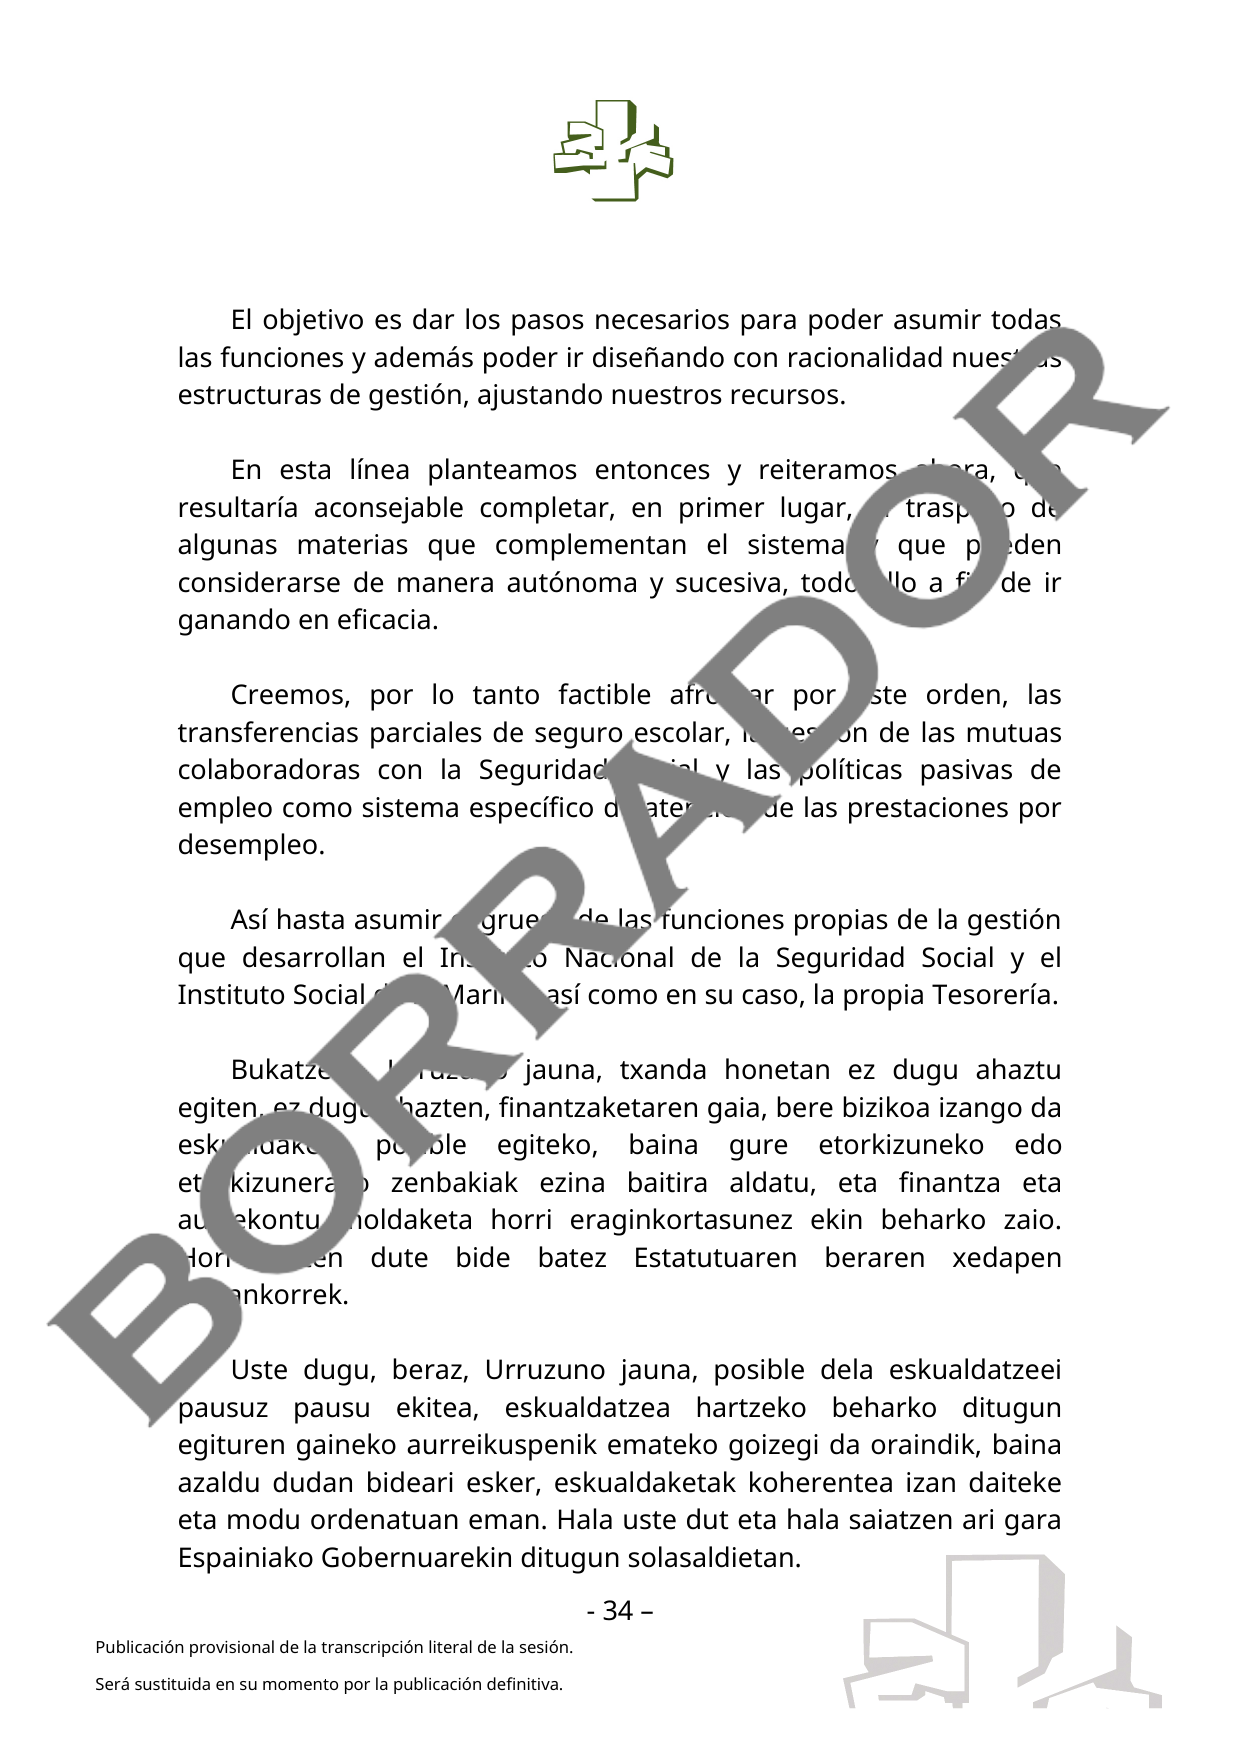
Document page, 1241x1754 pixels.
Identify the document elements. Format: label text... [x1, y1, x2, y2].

text En esta línea planteamos entonces y reiteramos ahora, que resultaría aconsejable completar, en primer lugar, el traspaso de algunas materias que complementan el sistema y que pueden considerarse de manera autónoma y sucesiva, todo ello a fin de ir ganando en eficacia. [177, 450, 1063, 637]
text Así hasta asumir el grueso de las funciones propias de la gestión que desarrollan el Instituto Nacional de la Seguridad Social y el Instituto Social de la Marina, así como en su caso, la propia Tesorería. [525, 900, 1063, 1012]
text Creemos, por lo tanto factible afrontar por este orden, las transferencias parciales de seguro escolar, la gestión de las mutuas colaboradoras con la Seguridad Social y las políticas pasivas de empleo como sistema específico de atención de las prestaciones por desempleo. [177, 675, 1063, 862]
text Bukatzeko, Urruzuno jauna, txanda honetan ez dugu ahaztu egiten, ez dugu ahazten, finantzaketaren gaia, bere bizikoa izango da eskualdaketa posible egiteko, baina gure etorkizuneko edo etorkizunerako zenbakiak ezina baitira aldatu, eta finantza eta aurrekontu moldaketa horri eraginkortasunez ekin beharko zaio. Hori esaten dute bide batez Estatutuaren beraren xedapen iragankorrek. [177, 1050, 1063, 1312]
text Uste dugu, beraz, Urruzuno jauna, posible dela eskualdatzeei pausuz pausu ekitea, eskualdatzea hartzeko beharko ditugun egituren gaineko aurreikuspenik emateko goizegi da oraindik, baina azaldu dudan bideari esker, eskualdaketak koherentea izan daiteke eta modu ordenatuan eman. Hala uste dut eta hala saiatzen ari gara Espainiako Gobernuarekin ditugun solasaldietan. [177, 1350, 1063, 1575]
picture [524, 77, 702, 225]
text El objetivo es dar los pasos necesarios para poder asumir todas las funciones y además poder ir diseñando con racionalidad nuestras estructuras de gestión, ajustando nuestros recursos. [177, 300, 1063, 412]
picture [797, 1491, 1169, 1710]
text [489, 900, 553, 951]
text Así hasta asumir el grueso de las funciones propias de la gestión que desarrollan el Instituto Nacional de la Seguridad Social y el Instituto Social de la Marina, así como en su caso, la propia Tesorería. [177, 900, 515, 1012]
